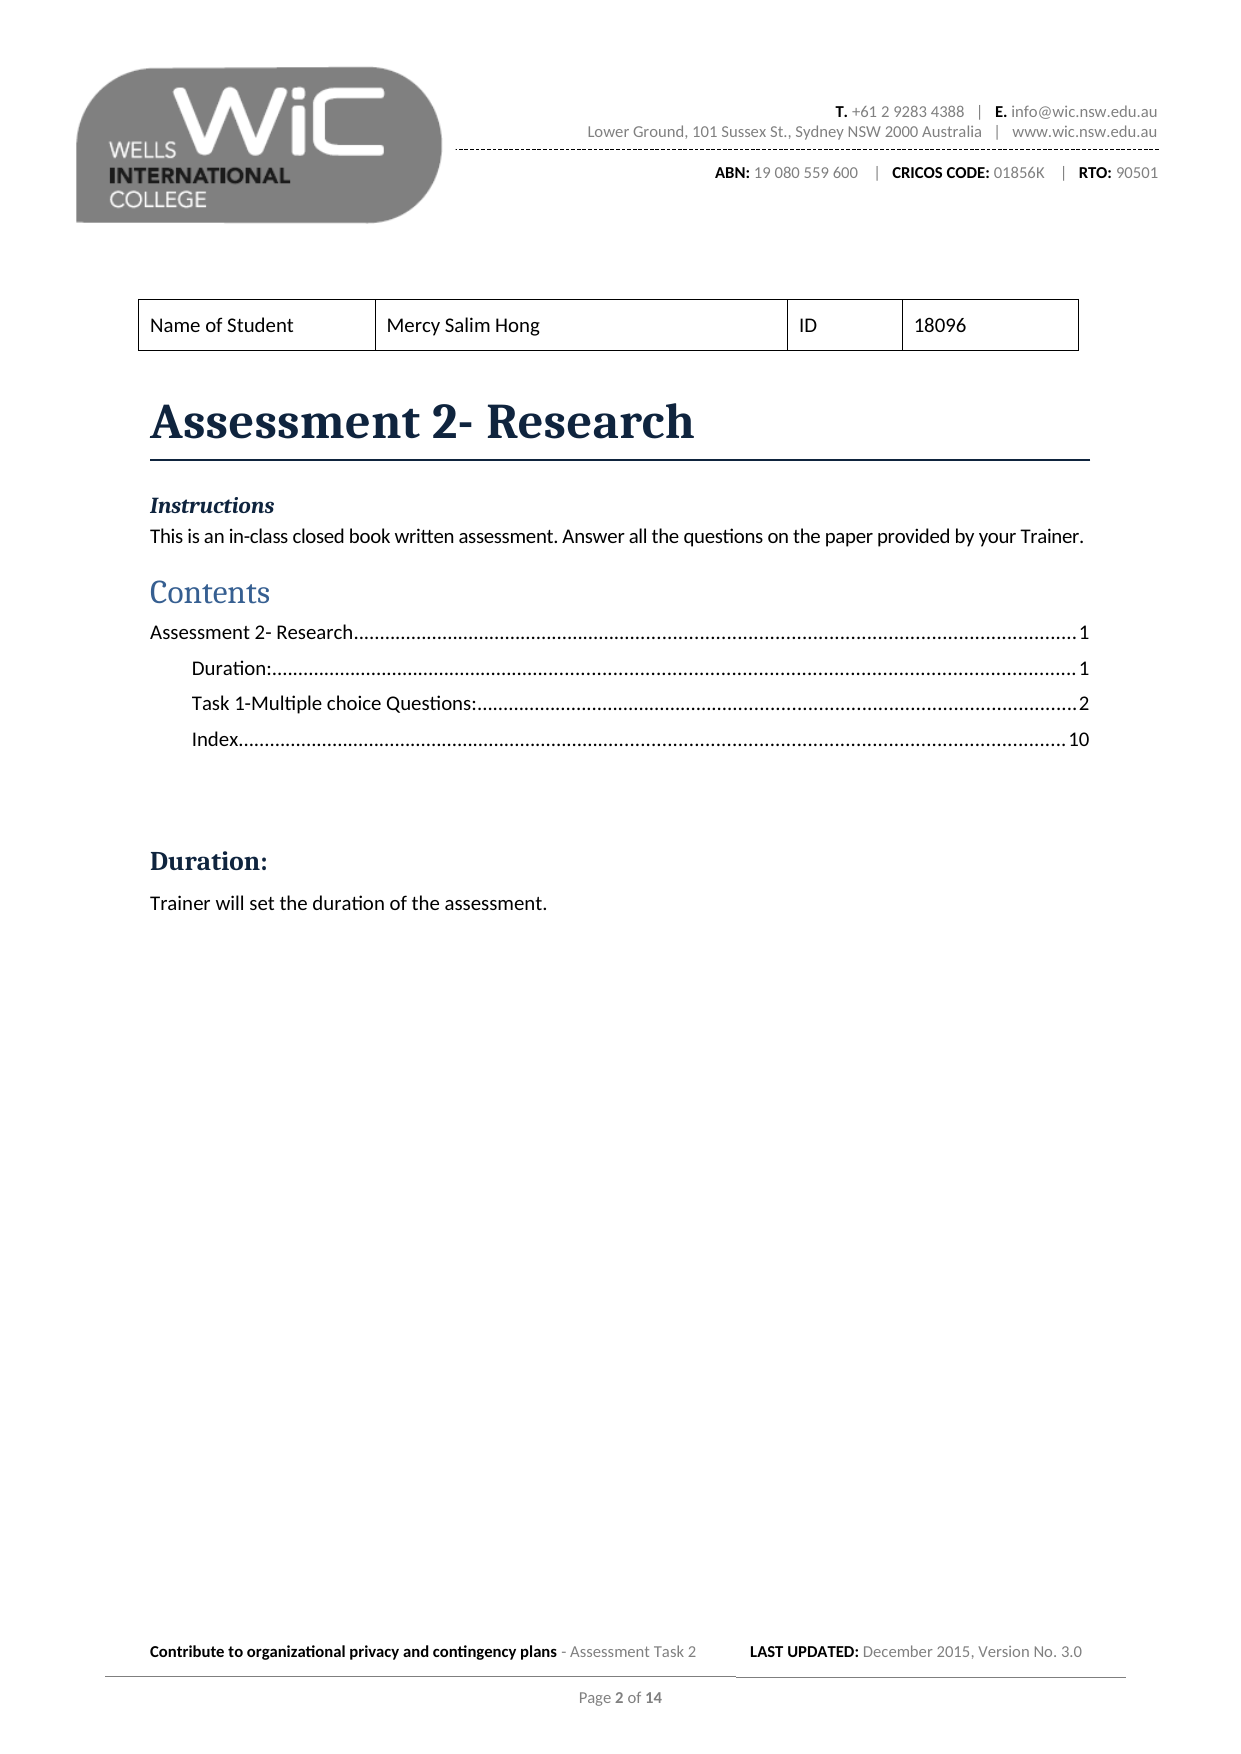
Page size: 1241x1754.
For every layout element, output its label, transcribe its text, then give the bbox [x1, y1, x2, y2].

table_header Name of Student [139, 300, 375, 350]
table_header ID [788, 300, 902, 350]
subtitle Duration: [150, 846, 1090, 878]
text Trainer will set the duration of the assessment. [150, 890, 1090, 916]
table_header Mercy Salim Hong [376, 300, 787, 350]
list This is an in-class closed book written assessment. Answer all the questions on the paper provided by your Trainer. [150, 523, 1090, 548]
table_header 18096 [903, 300, 1078, 350]
subtitle Assessment 2- Research [150, 393, 1090, 459]
subtitle Instructions [150, 492, 1090, 519]
